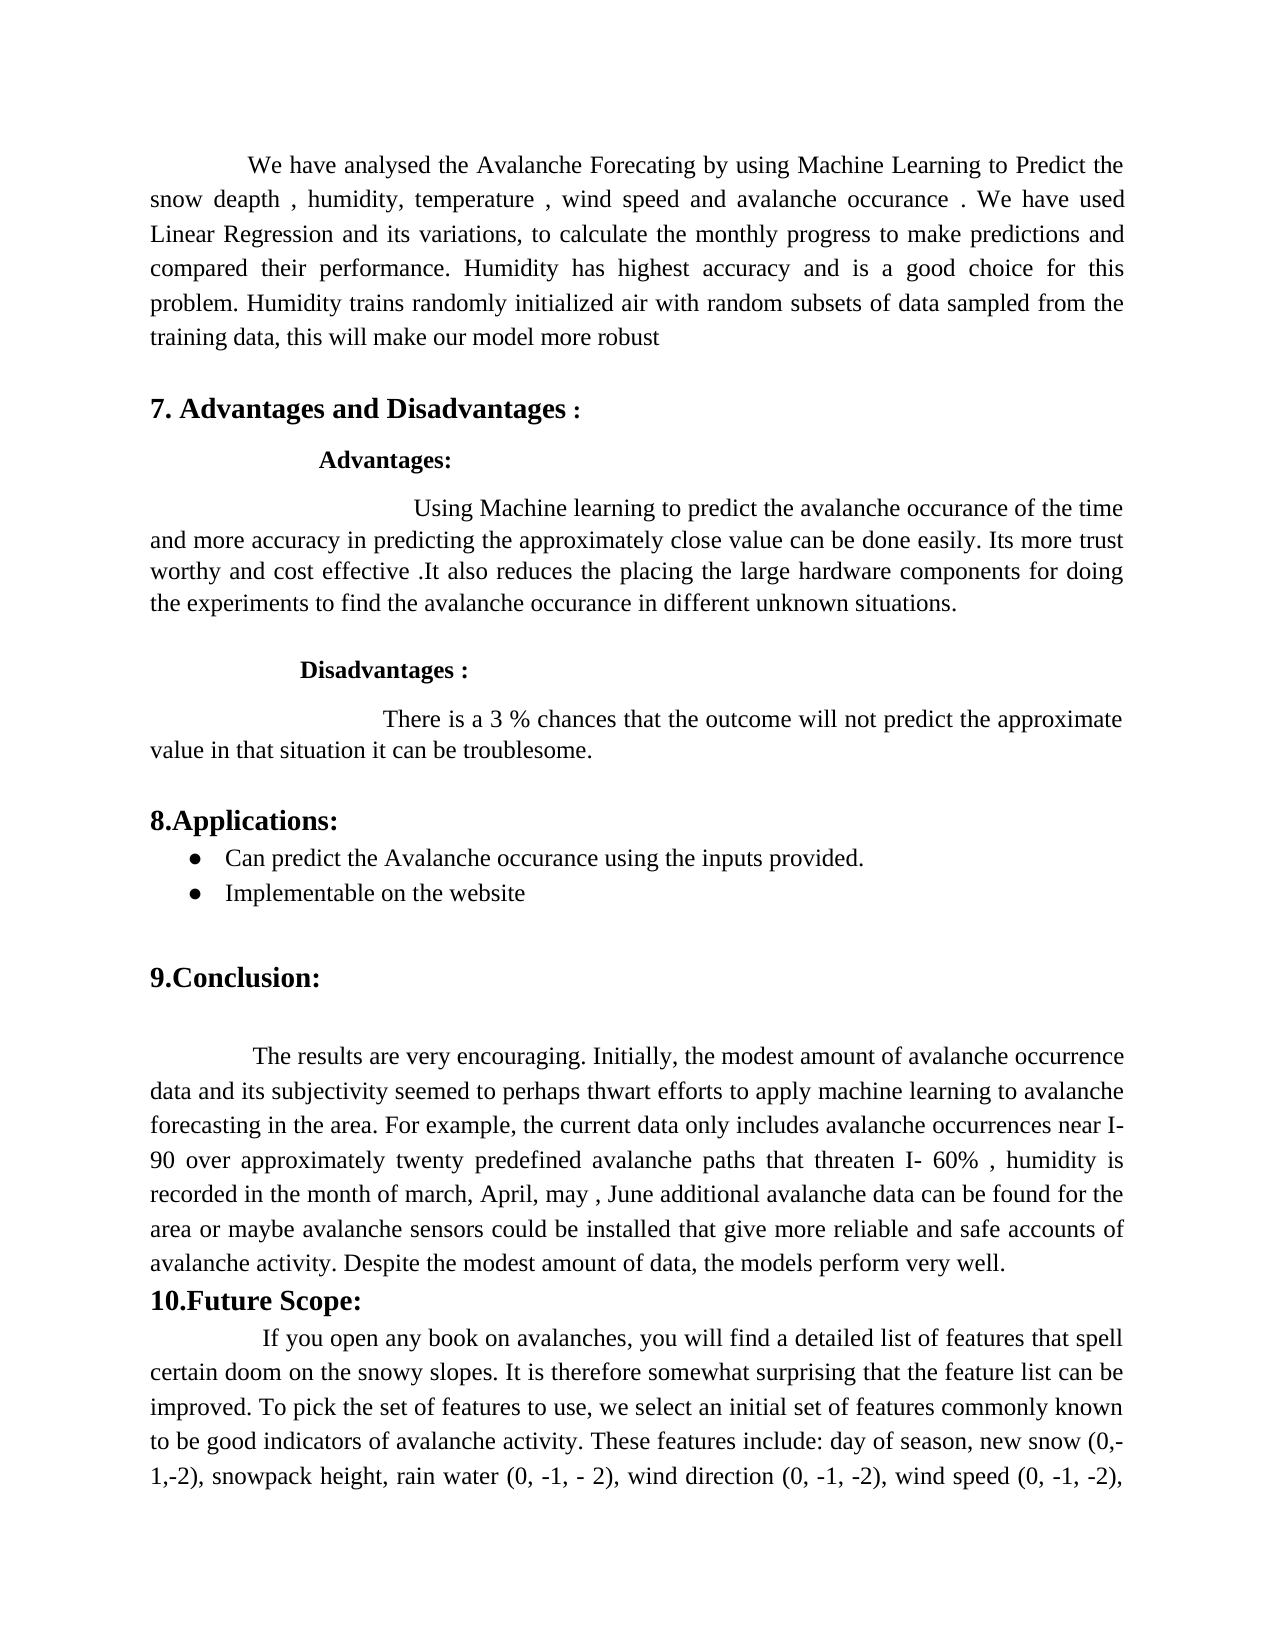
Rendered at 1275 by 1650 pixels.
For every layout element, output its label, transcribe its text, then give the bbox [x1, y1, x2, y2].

text There is a 3 % chances that the outcome will not predict the approximate value in that situation it can be troublesome. [150, 704, 1125, 764]
text 10.Future Scope: [150, 1283, 1125, 1316]
text Using Machine learning to predict the avalanche occurance of the time and more accuracy in predicting the approximately close value can be done easily. Its more trust worthy and cost effective .It also reduces the placing the large hardware components for doing the experiments to find the avalanche occurance in different unknown situations. [150, 493, 1125, 617]
text 7. Advantages and Disadvantages : [150, 391, 1125, 425]
list Can predict the Avalanche occurance using the inputs provided. [187, 843, 1125, 872]
text Disadvantages : [150, 656, 1125, 684]
text The results are very encouraging. Initially, the modest amount of avalanche occurrence data and its subjectivity seemed to perhaps thwart efforts to apply machine learning to avalanche forecasting in the area. For example, the current data only includes avalanche occurrences near I-90 over approximately twenty predefined avalanche paths that threaten I- 60% , humidity is recorded in the month of march, April, may , June additional avalanche data can be found for the area or maybe avalanche sensors could be installed that give more reliable and safe accounts of avalanche activity. Despite the modest amount of data, the models perform very well. [150, 1041, 1125, 1277]
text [150, 1323, 1125, 1490]
text 8.Applications: [150, 803, 1125, 837]
list Implementable on the website [187, 878, 1125, 906]
text Advantages: [150, 445, 1125, 474]
text We have analysed the Avalanche Forecating by using Machine Learning to Predict the snow deapth , humidity, temperature , wind speed and avalanche occurance . We have used Linear Regression and its variations, to calculate the monthly progress to make predictions and compared their performance. Humidity has highest accuracy and is a good choice for this problem. Humidity trains randomly initialized air with random subsets of data sampled from the training data, this will make our model more robust [150, 317, 1125, 351]
text We have analysed the Avalanche Forecating by using Machine Learning to Predict the snow deapth , humidity, temperature , wind speed and avalanche occurance . We have used Linear Regression and its variations, to calculate the monthly progress to make predictions and compared their performance. Humidity has highest accuracy and is a good choice for this problem. Humidity trains randomly initialized air with random subsets of data sampled from the training data, this will make our model more robust [150, 150, 1125, 219]
text 9.Conclusion: [150, 960, 1125, 994]
